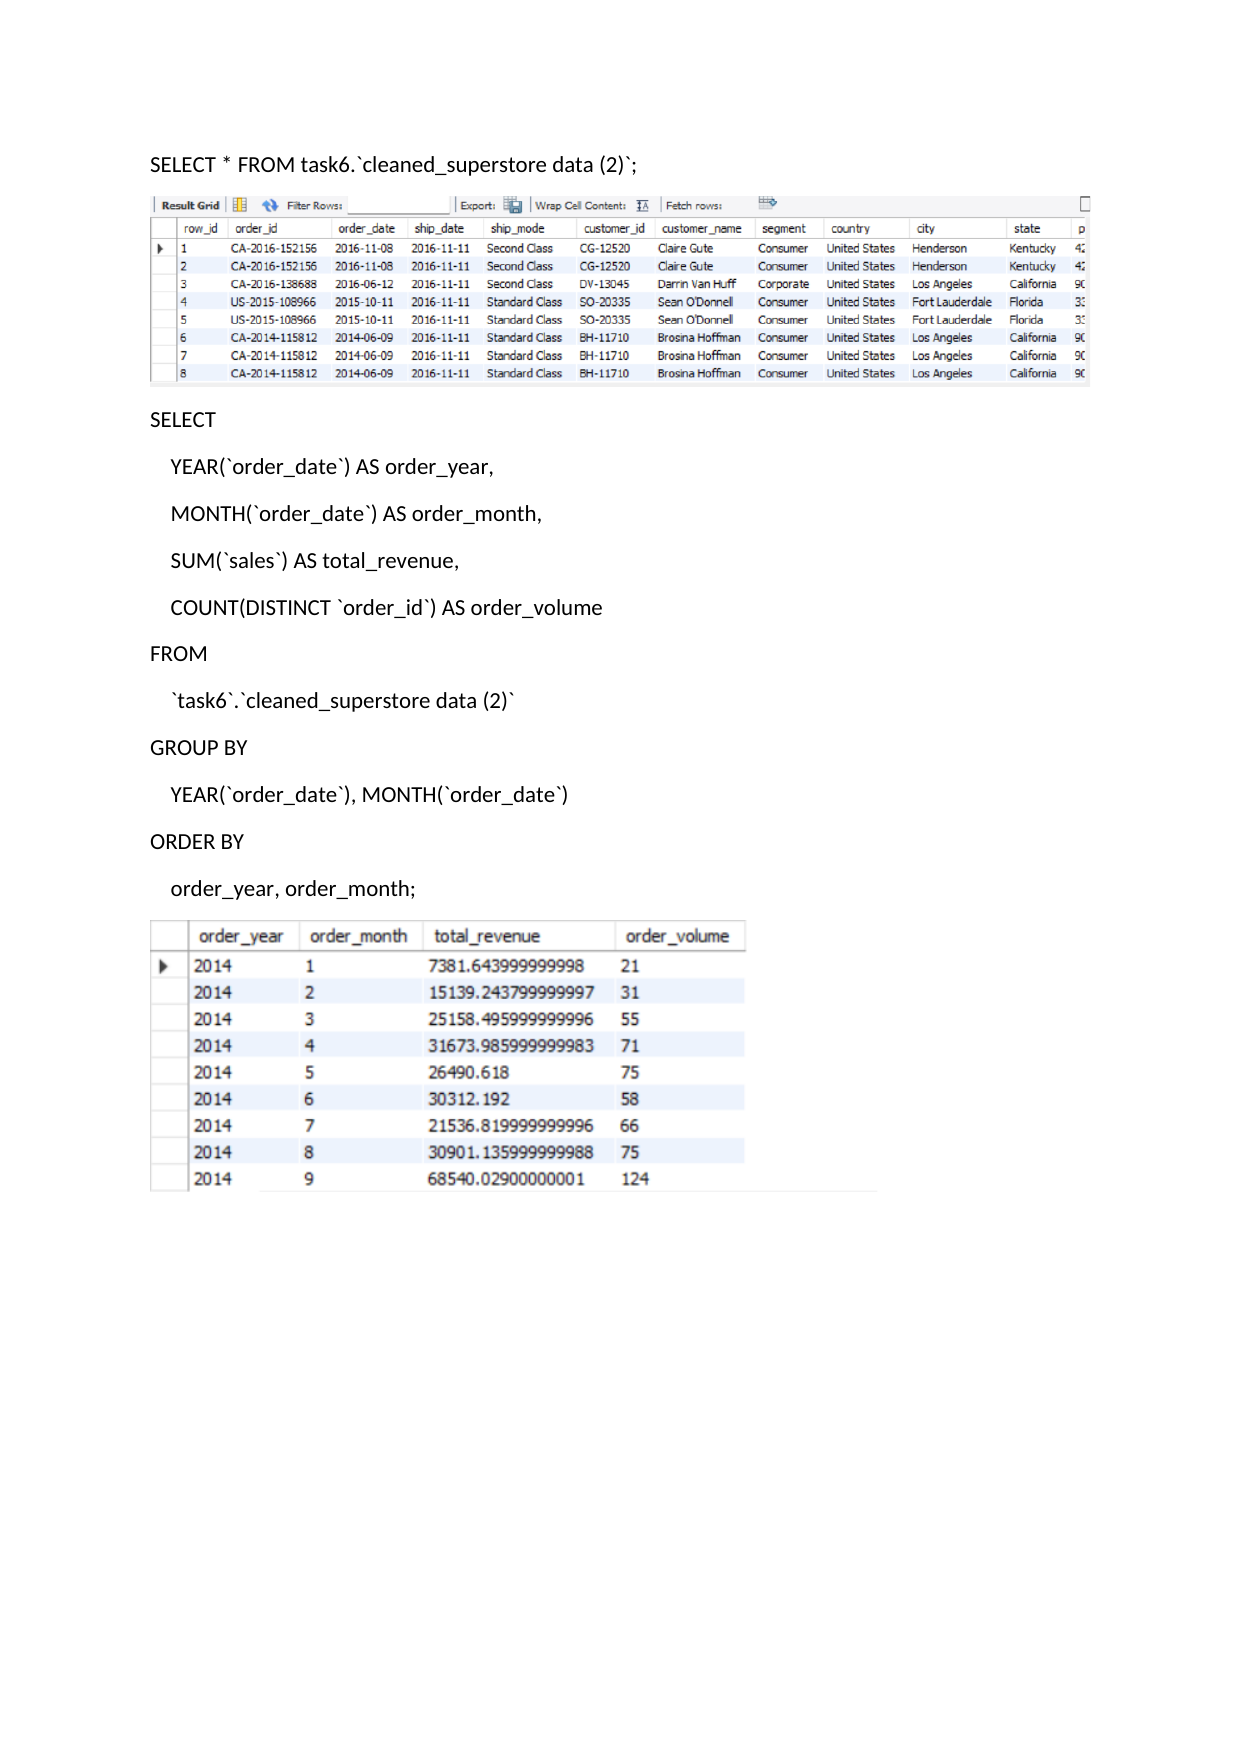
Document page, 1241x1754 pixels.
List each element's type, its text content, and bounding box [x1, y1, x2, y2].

picture [150, 196, 1091, 387]
text YEAR(`order_date`), MONTH(`order_date`) [150, 780, 1090, 808]
text FROM [150, 639, 1090, 667]
text COUNT(DISTINCT `order_id`) AS order_volume [150, 593, 1090, 621]
text SELECT [150, 405, 1090, 433]
text MONTH(`order_date`) AS order_month, [150, 499, 1090, 527]
text SELECT * FROM task6.`cleaned_superstore data (2)`; [150, 150, 1090, 178]
text YEAR(`order_date`) AS order_year, [150, 452, 1090, 480]
picture [150, 920, 878, 1192]
text order_year, order_month; [150, 874, 1090, 902]
text `task6`.`cleaned_superstore data (2)` [150, 686, 1090, 714]
text GROUP BY [150, 733, 1090, 761]
text ORDER BY [150, 827, 1090, 855]
text SUM(`sales`) AS total_revenue, [150, 546, 1090, 574]
